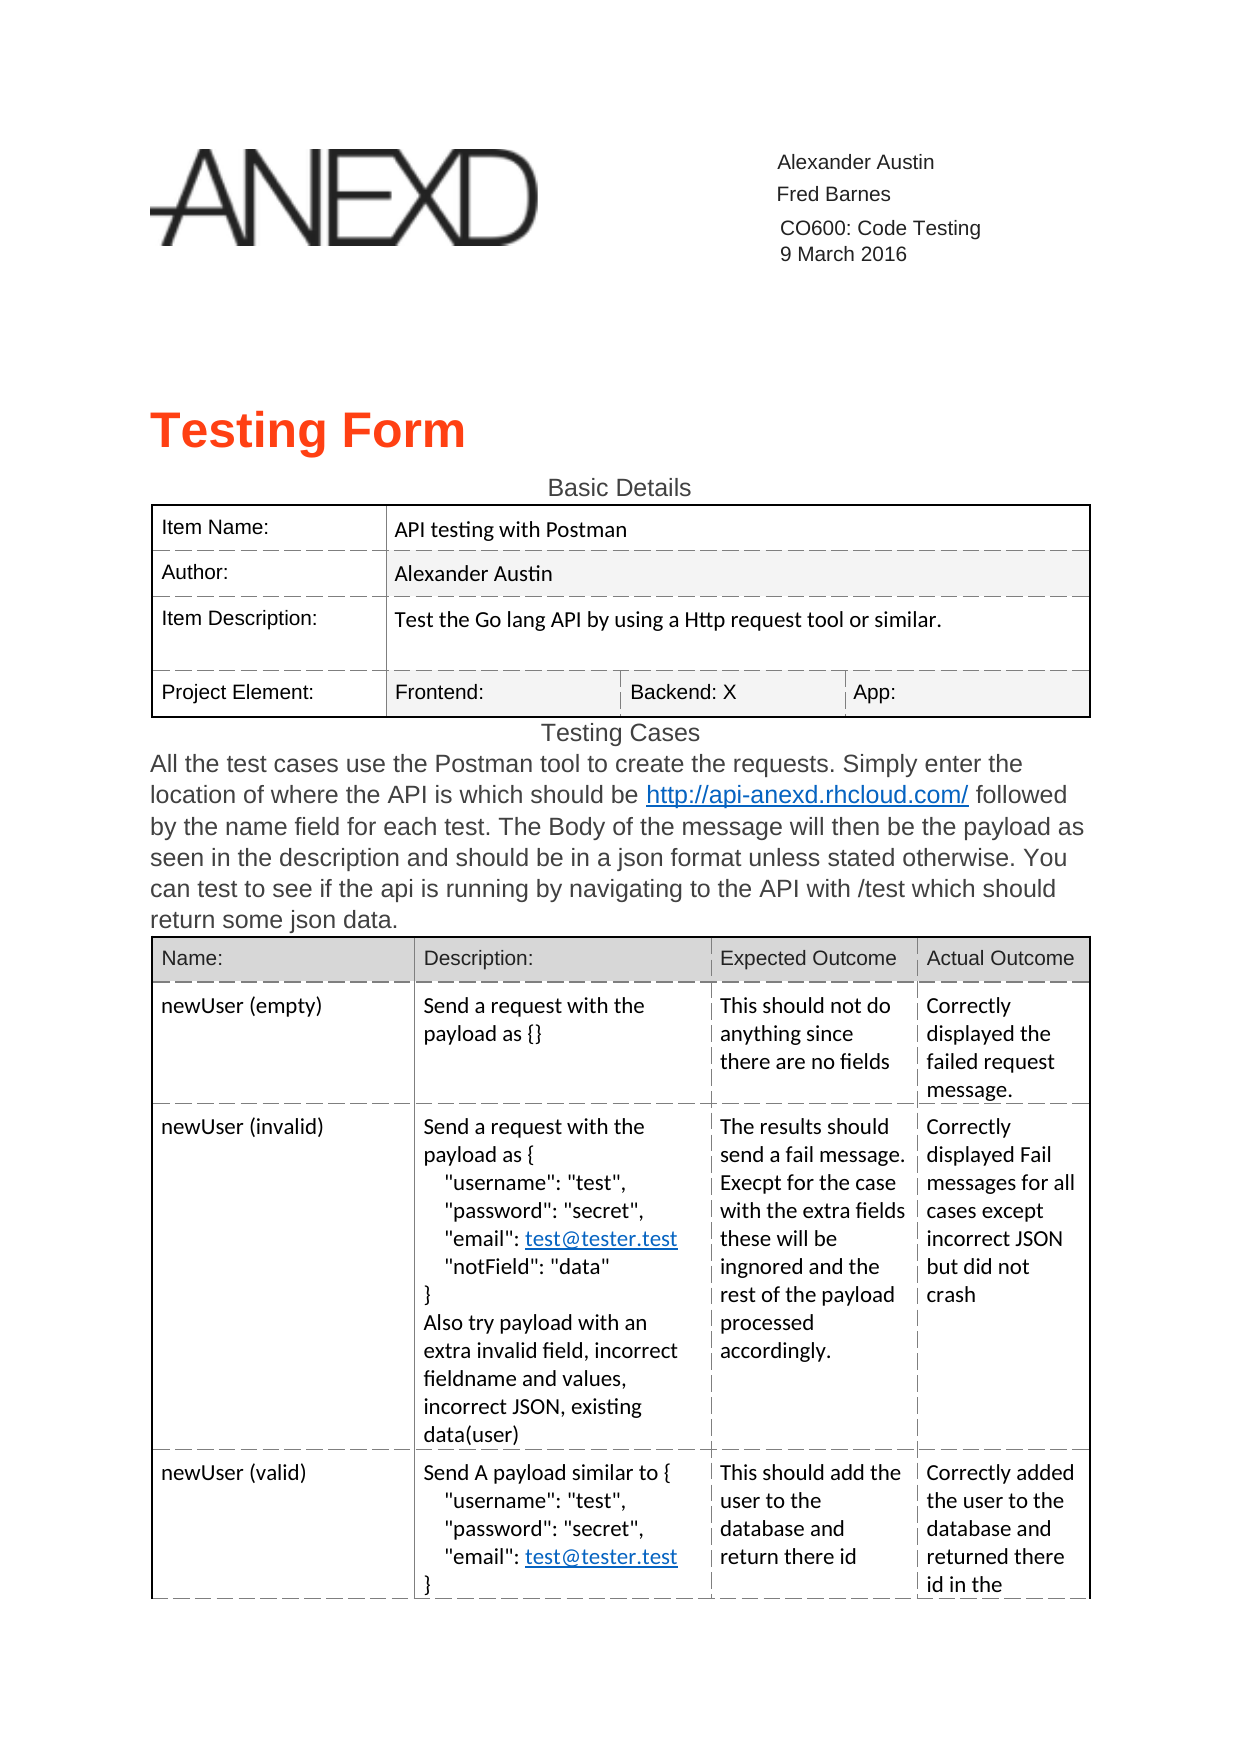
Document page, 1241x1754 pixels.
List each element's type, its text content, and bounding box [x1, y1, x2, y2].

text Alexander Austin [538, 150, 1090, 174]
table_cell Frontend: [387, 670, 621, 716]
text Basic Details [151, 473, 1088, 502]
table_cell newUser (invalid) [153, 1103, 414, 1448]
text CO600: Code Testing 9 March 2016 [780, 216, 996, 266]
table_cell This should not do anything since there are no fields [711, 981, 918, 1103]
table_cell Correctly displayed the failed request message. [918, 981, 1089, 1103]
table_header Actual Outcome [918, 938, 1089, 981]
table_cell Author: [153, 550, 386, 596]
table_header Expected Outcome [711, 938, 918, 981]
table_cell Backend: X [621, 670, 845, 716]
text Fred Barnes [538, 182, 1090, 206]
table_cell newUser (valid) [153, 1449, 414, 1598]
table_header Description: [415, 938, 711, 981]
text All the test cases use the Postman tool to create the requests. Simply enter the location of where the API is which should be http://api-anexd.rhcloud.com/ followed by the name field for each test. The Body of the message will then be the payload as seen in the description and should be in a json format unless stated otherwise. You can test to see if the api is running by navigating to the API with /test which should return some json data. [150, 749, 1090, 933]
picture [150, 149, 538, 246]
table_cell App: [845, 670, 1089, 716]
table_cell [711, 1449, 918, 1598]
table_cell Test the Go lang API by using a Http request tool or similar. [387, 596, 1089, 670]
table_cell Send a request with the payload as { "username": "test", "password": "secret", "email": test@tester.test "notField": "data" } Also try payload with an extra invalid field, incorrect fieldname and values, incorrect JSON, existing data(user) [415, 1103, 711, 1448]
table_cell Send a request with the payload as {} [415, 981, 711, 1103]
table_header [845, 506, 1089, 550]
table_cell Alexander Austin [387, 550, 1089, 596]
table_cell The results should send a fail message. Execpt for the case with the extra fields these will be ingnored and the rest of the payload processed accordingly. [711, 1103, 918, 1448]
table_cell Item Description: [153, 596, 386, 670]
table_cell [918, 1449, 1089, 1598]
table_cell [415, 1449, 711, 1598]
text Testing Form [150, 400, 1090, 458]
table_header Name: [153, 938, 414, 981]
text Testing Cases [151, 718, 1090, 747]
table_header Item Name: [153, 506, 386, 550]
table_header API testing with Postman [387, 506, 845, 550]
table_cell Project Element: [153, 670, 386, 716]
table_cell newUser (empty) [153, 981, 414, 1103]
table_cell Correctly displayed Fail messages for all cases except incorrect JSON but did not crash [918, 1103, 1089, 1448]
